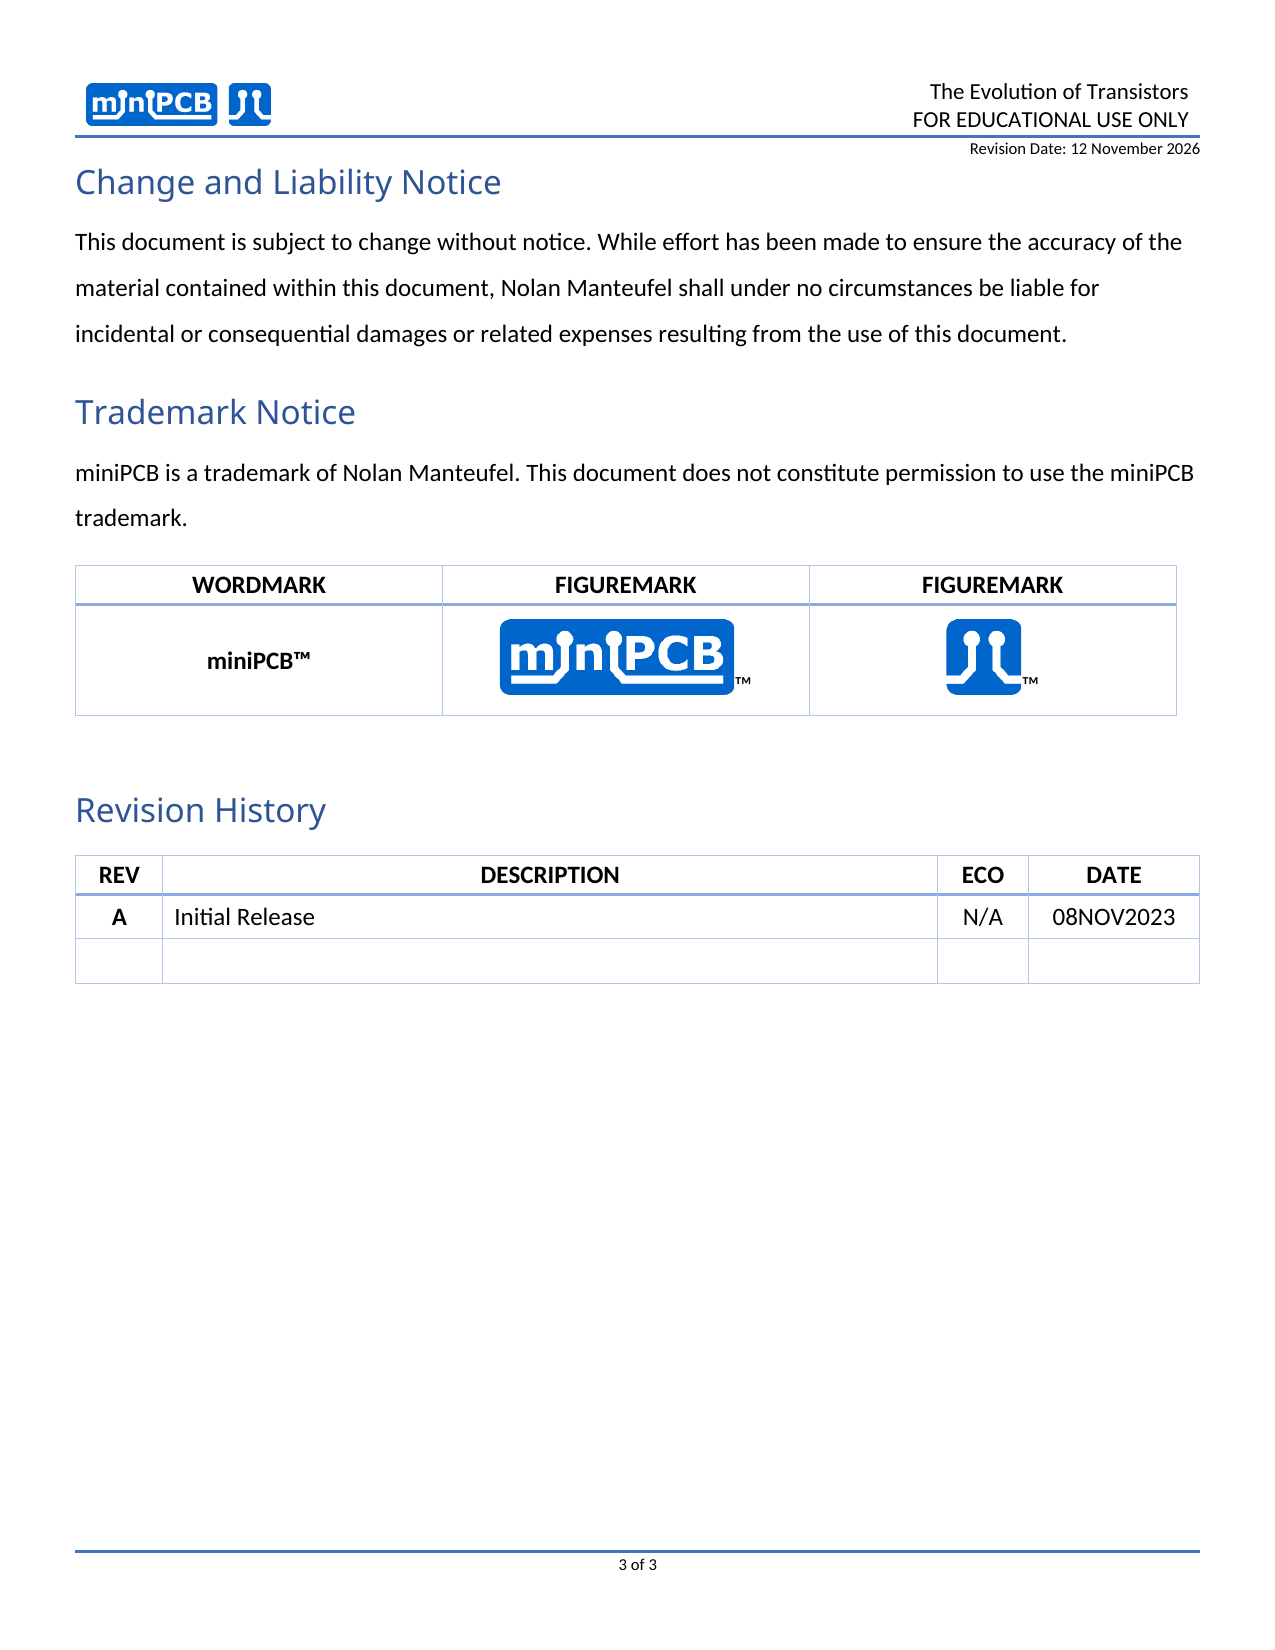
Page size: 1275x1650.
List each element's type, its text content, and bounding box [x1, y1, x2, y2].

text This document is subject to change without notice. While effort has been made to ensure the accuracy of the material contained within this document, Nolan Manteufel shall under no circumstances be liable for incidental or consequential damages or related expenses resulting from the use of this document. [75, 227, 1200, 348]
picture [946, 619, 1022, 695]
table_header REV [76, 856, 162, 892]
table_cell miniPCB™ [76, 606, 442, 715]
subtitle Revision History [75, 787, 1200, 832]
table_cell [938, 939, 1028, 982]
table_cell Initial Release [163, 896, 937, 937]
picture [499, 619, 735, 695]
table_cell ™ [443, 606, 809, 715]
table_header WORDMARK [76, 566, 442, 602]
subtitle Change and Liability Notice [75, 158, 1200, 204]
table_cell [1029, 939, 1199, 982]
table_cell N/A [938, 896, 1028, 937]
table_cell [76, 939, 162, 982]
subtitle Trademark Notice [75, 389, 1200, 434]
table_header ECO [938, 856, 1028, 892]
table_header FIGUREMARK [810, 566, 1176, 602]
table_cell [163, 939, 937, 982]
picture [86, 83, 218, 126]
table_cell A [76, 896, 162, 937]
table_cell ™ [810, 606, 1176, 715]
table_header DATE [1029, 856, 1199, 892]
text miniPCB is a trademark of Nolan Manteufel. This document does not constitute permission to use the miniPCB trademark. [75, 457, 1200, 533]
picture [228, 83, 271, 126]
table_header DESCRIPTION [163, 856, 937, 892]
table_cell 08NOV2023 [1029, 896, 1199, 937]
table_header FIGUREMARK [443, 566, 809, 602]
